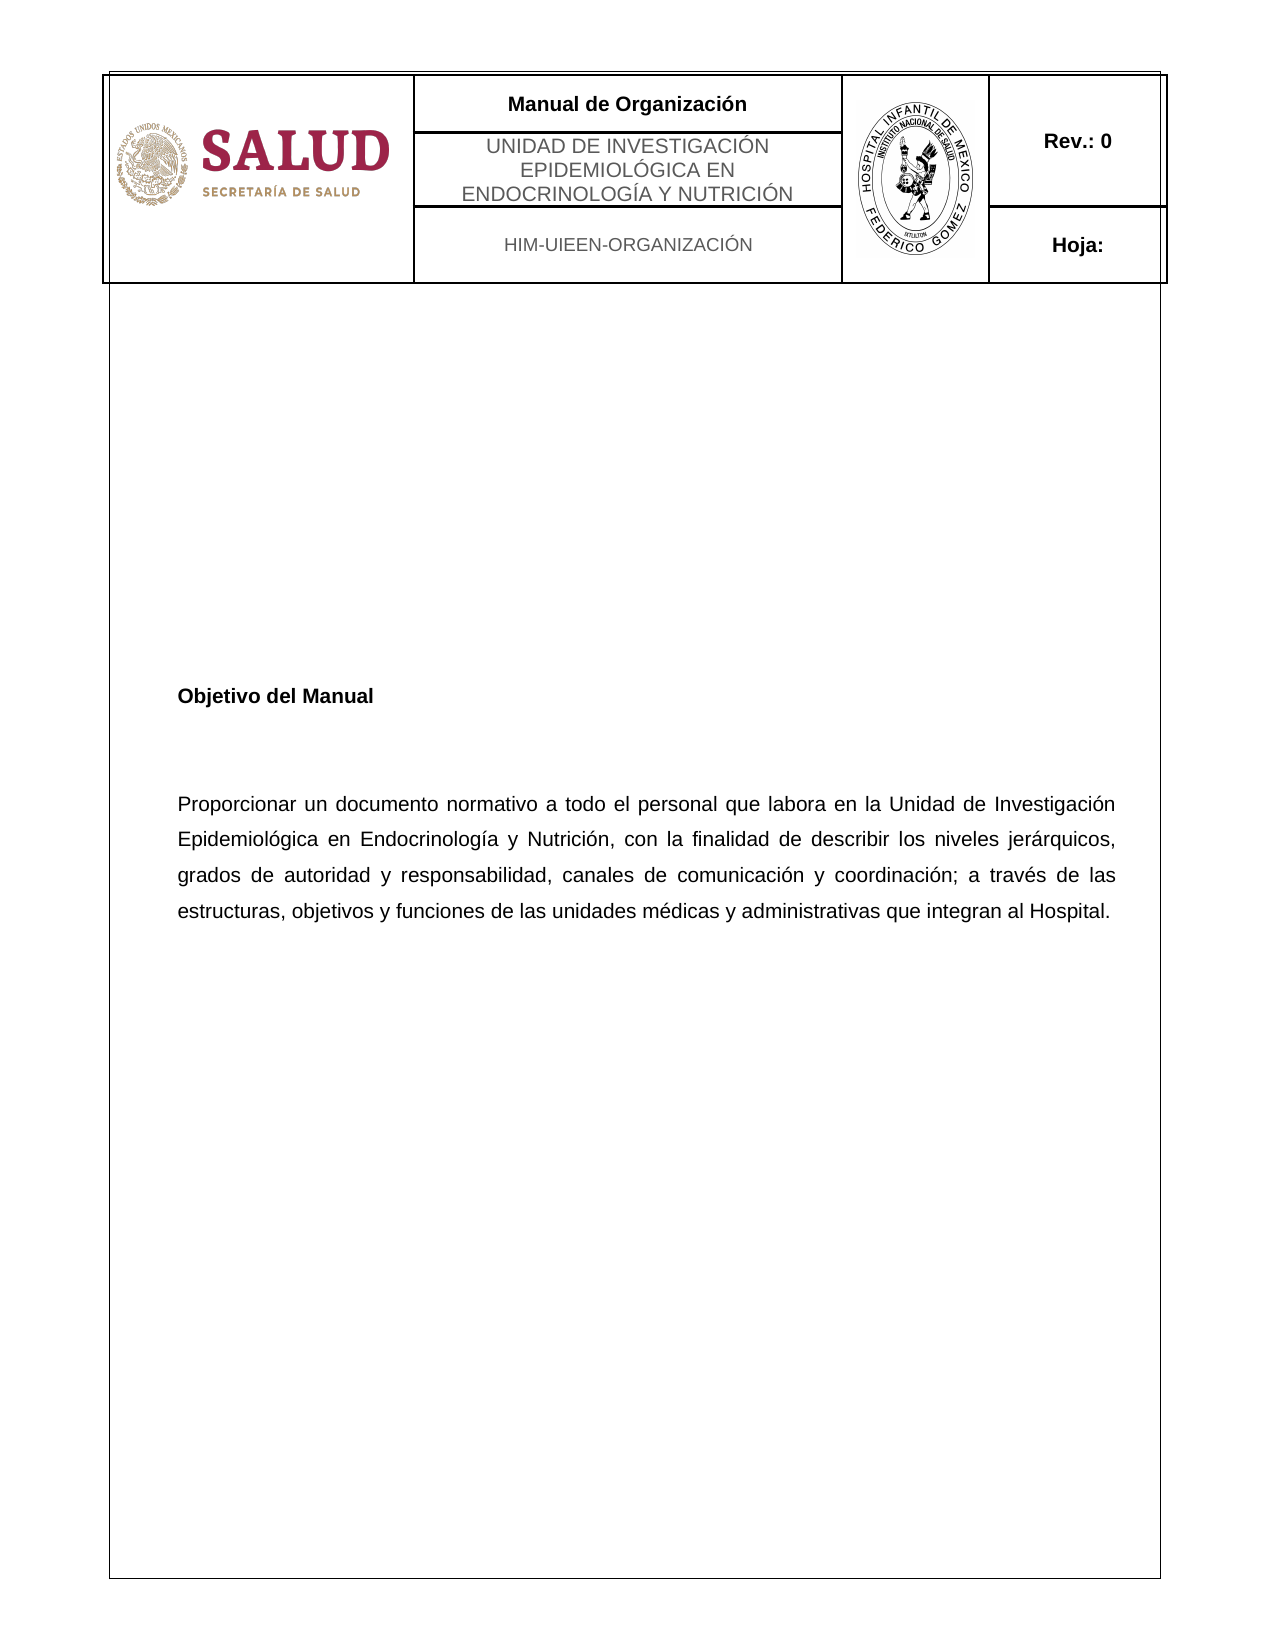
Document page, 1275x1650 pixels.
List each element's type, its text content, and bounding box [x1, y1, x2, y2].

picture [856, 100, 975, 258]
picture [116, 123, 389, 206]
text Proporcionar un documento normativo a todo el personal que labora en la Unidad de Investigación Epidemiológica en Endocrinología y Nutrición, con la finalidad de describir los niveles jerárquicos, grados de autoridad y responsabilidad, canales de comunicación y coordinación; a través de las estructuras, objetivos y funciones de las unidades médicas y administrativas que integran al Hospital. [177, 791, 1117, 923]
text Objetivo del Manual [177, 683, 1117, 707]
